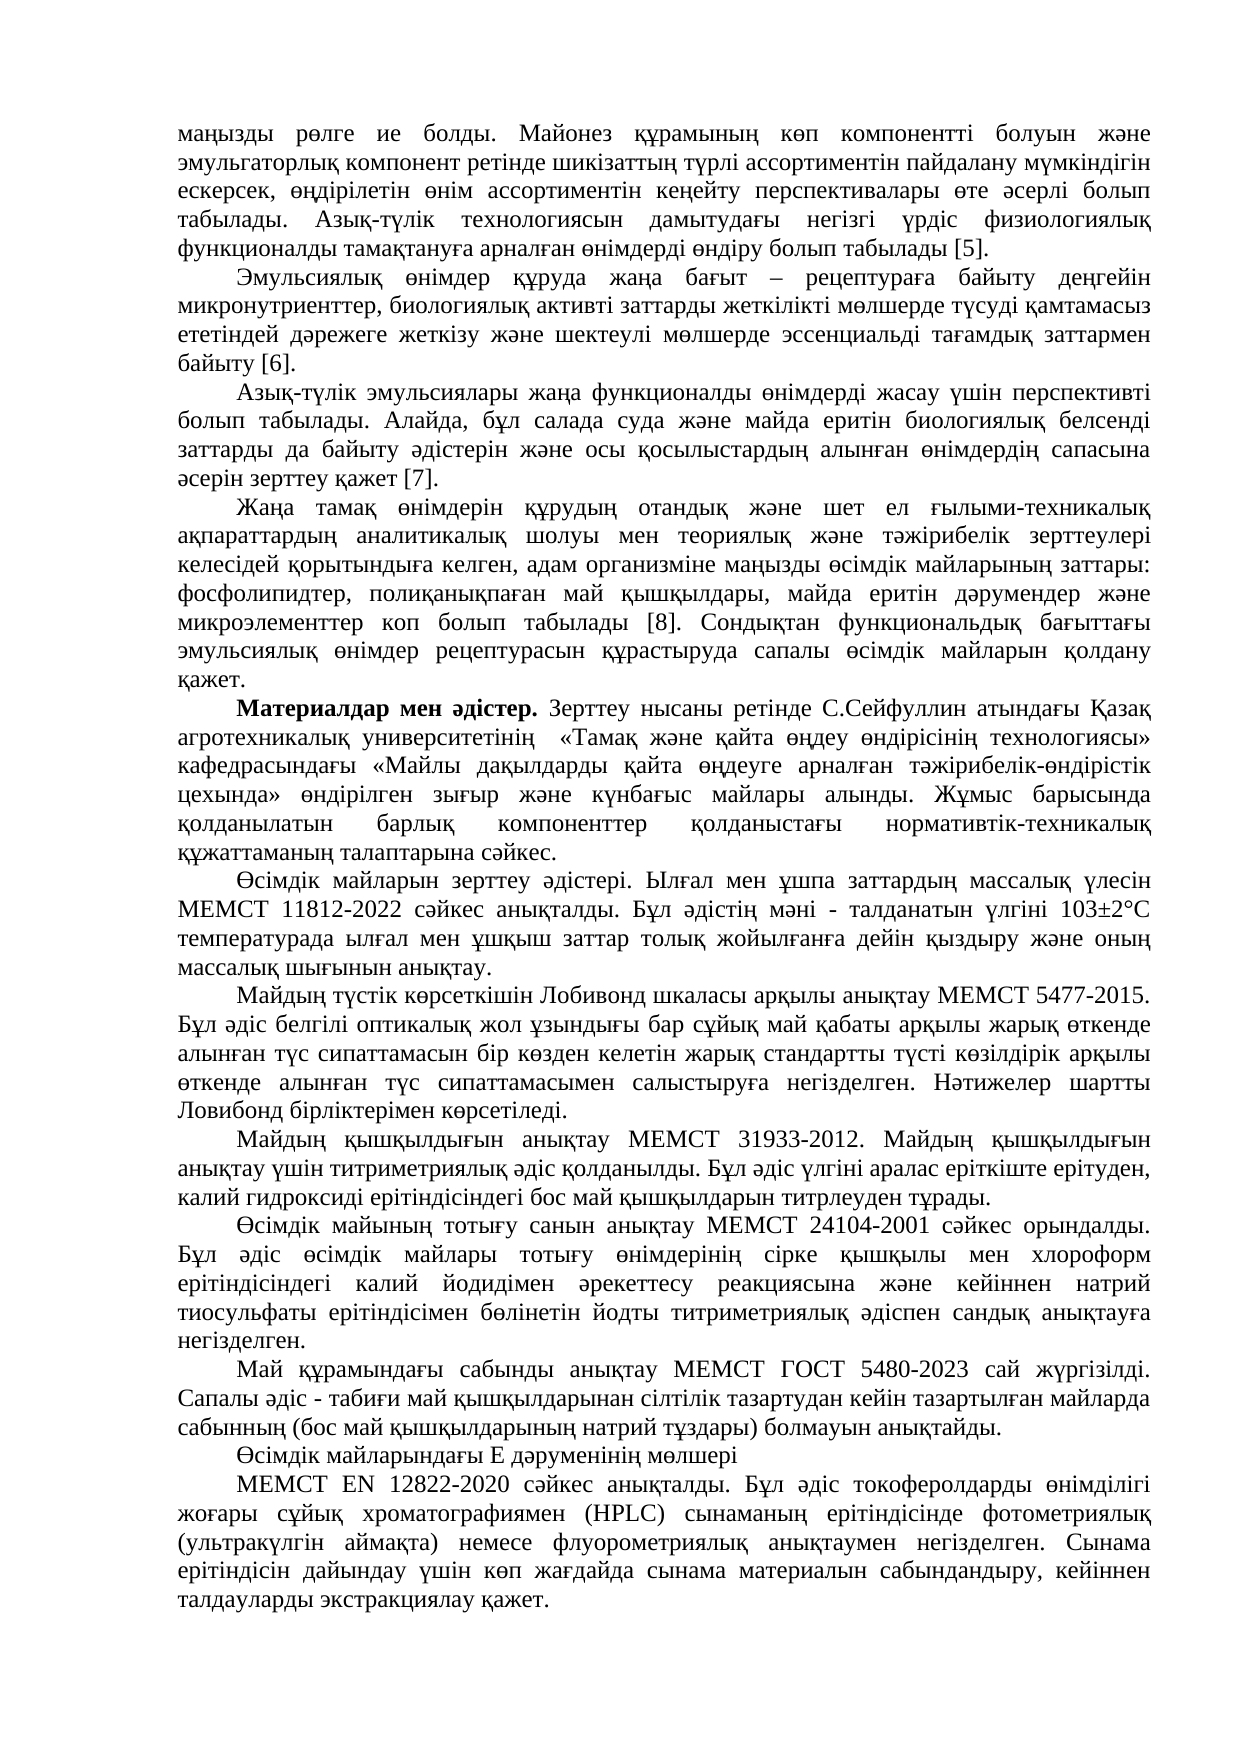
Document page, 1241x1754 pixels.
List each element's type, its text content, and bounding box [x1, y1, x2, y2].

text Өсімдік майының тотығу санын анықтау МЕМСТ 24104-2001 сәйкес орындалды. Бұл әдіс өсімдік майлары тотығу өнімдерінің сірке қышқылы мен хлороформ ерітіндісіндегі калий йодидімен әрекеттесу реакциясына және кейіннен натрий тиосульфаты ерітіндісімен бөлінетін йодты титриметриялық әдіспен сандық анықтауға негізделген. [177, 1211, 1152, 1354]
text МЕМСТ EN 12822-2020 сәйкес анықталды. Бұл әдіс токоферолдарды өнімділігі жоғары сұйық хроматографиямен (HPLC) сынаманың ерітіндісінде фотометриялық (ультракүлгін аймақта) немесе флуорометриялық анықтаумен негізделген. Сынама ерітіндісін дайындау үшін көп жағдайда сынама материалын сабындандыру, кейіннен талдауларды экстракциялау қажет. [177, 1469, 1152, 1613]
text Материалдар мен әдістер. Зерттеу нысаны ретінде С.Сейфуллин атындағы Қазақ агротехникалық университетінің «Тамақ және қайта өңдеу өндірісінің технологиясы» кафедрасындағы «Майлы дақылдарды қайта өңдеуге арналған тәжірибелік-өндірістік цехында» өндірілген зығыр және күнбағыс майлары алынды. Жұмыс барысында қолданылатын барлық компоненттер қолданыстағы нормативтік-техникалық құжаттаманың талаптарына сәйкес. [177, 693, 1152, 866]
text Майдың түстік көрсеткішін Лобивонд шкаласы арқылы анықтау МЕМСТ 5477-2015. Бұл әдіс белгілі оптикалық жол ұзындығы бар сұйық май қабаты арқылы жарық өткенде алынған түс сипаттамасын бір көзден келетін жарық стандартты түсті көзілдірік арқылы өткенде алынған түс сипаттамасымен салыстыруға негізделген. Нәтижелер шартты Ловибонд бірліктерімен көрсетіледі. [177, 981, 1152, 1124]
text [177, 118, 1152, 262]
text Май құрамындағы сабынды анықтау МЕМСТ ГОСТ 5480-2023 сай жүргізілді. Сапалы әдіс - табиғи май қышқылдарынан сілтілік тазартудан кейін тазартылған майларда сабынның (бос май қышқылдарының натрий тұздары) болмауын анықтайды. [177, 1354, 1152, 1441]
text Өсімдік майларындағы Е дәруменінің мөлшері [177, 1441, 1152, 1469]
text Жаңа тамақ өнімдерін құрудың отандық және шет ел ғылыми-техникалық ақпараттардың аналитикалық шолуы мен теориялық және тәжірибелік зерттеулері келесідей қорытындыға келген, адам организміне маңызды өсімдік майларының заттары: фосфолипидтер, полиқанықпаған май қышқылдары, майда еритін дәрумендер және микроэлементтер коп болып табылады [8]. Сондықтан функциональдық бағыттағы эмульсиялық өнімдер рецептурасын құрастыруда сапалы өсімдік майларын қолдану қажет. [177, 492, 1152, 693]
text Өсімдік майларын зерттеу әдістері. Ылғал мен ұшпа заттардың массалық үлесін МЕМСТ 11812-2022 сәйкес анықталды. Бұл әдістің мәні - талданатын үлгіні 103±2°С температурада ылғал мен ұшқыш заттар толық жойылғанға дейін қыздыру және оның массалық шығынын анықтау. [177, 866, 1152, 981]
text Майдың қышқылдығын анықтау МЕМСТ 31933-2012. Майдың қышқылдығын анықтау үшін титриметриялық әдіс қолданылды. Бұл әдіс үлгіні аралас еріткіште ерітуден, калий гидроксиді ерітіндісіндегі бос май қышқылдарын титрлеуден тұрады. [177, 1124, 1152, 1211]
text Эмульсиялық өнімдер құруда жаңа бағыт – рецептураға байыту деңгейін микронутриенттер, биологиялық активті заттарды жеткілікті мөлшерде түсуді қамтамасыз ететіндей дәрежеге жеткізу және шектеулі мөлшерде эссенциальді тағамдық заттармен байыту [6]. [177, 262, 1152, 377]
text Азық-түлік эмульсиялары жаңа функционалды өнімдерді жасау үшін перспективті болып табылады. Алайда, бұл салада суда және майда еритін биологиялық белсенді заттарды да байыту әдістерін және осы қосылыстардың алынған өнімдердің сапасына әсерін зерттеу қажет [7]. [177, 377, 1152, 492]
